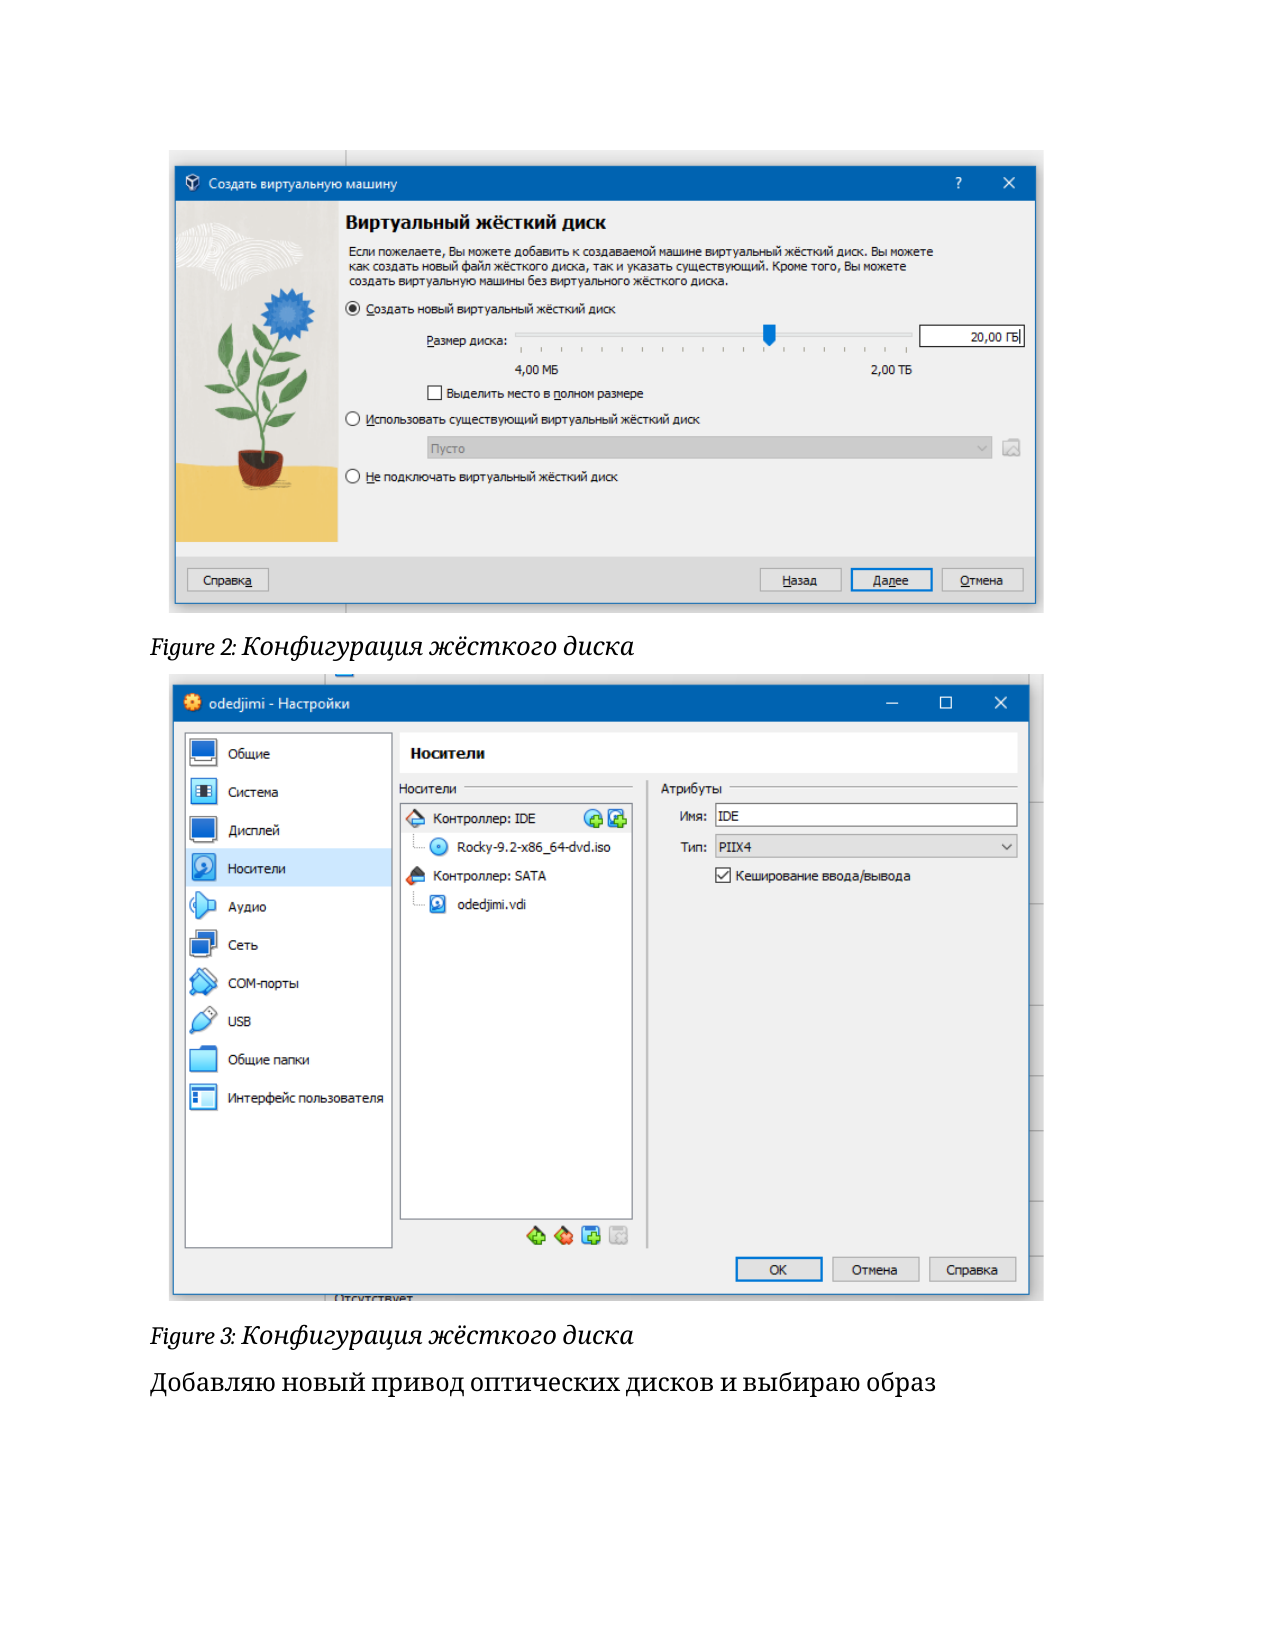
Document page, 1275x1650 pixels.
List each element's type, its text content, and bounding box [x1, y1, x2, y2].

picture [168, 674, 1044, 1301]
text Figure 2: Конфигурация жёсткого диска [150, 633, 1125, 662]
text Добавляю новый привод оптических дисков и выбираю образ [150, 1369, 1125, 1398]
picture [168, 150, 1044, 613]
text Figure 3: Конфигурация жёсткого диска [150, 1322, 1125, 1351]
